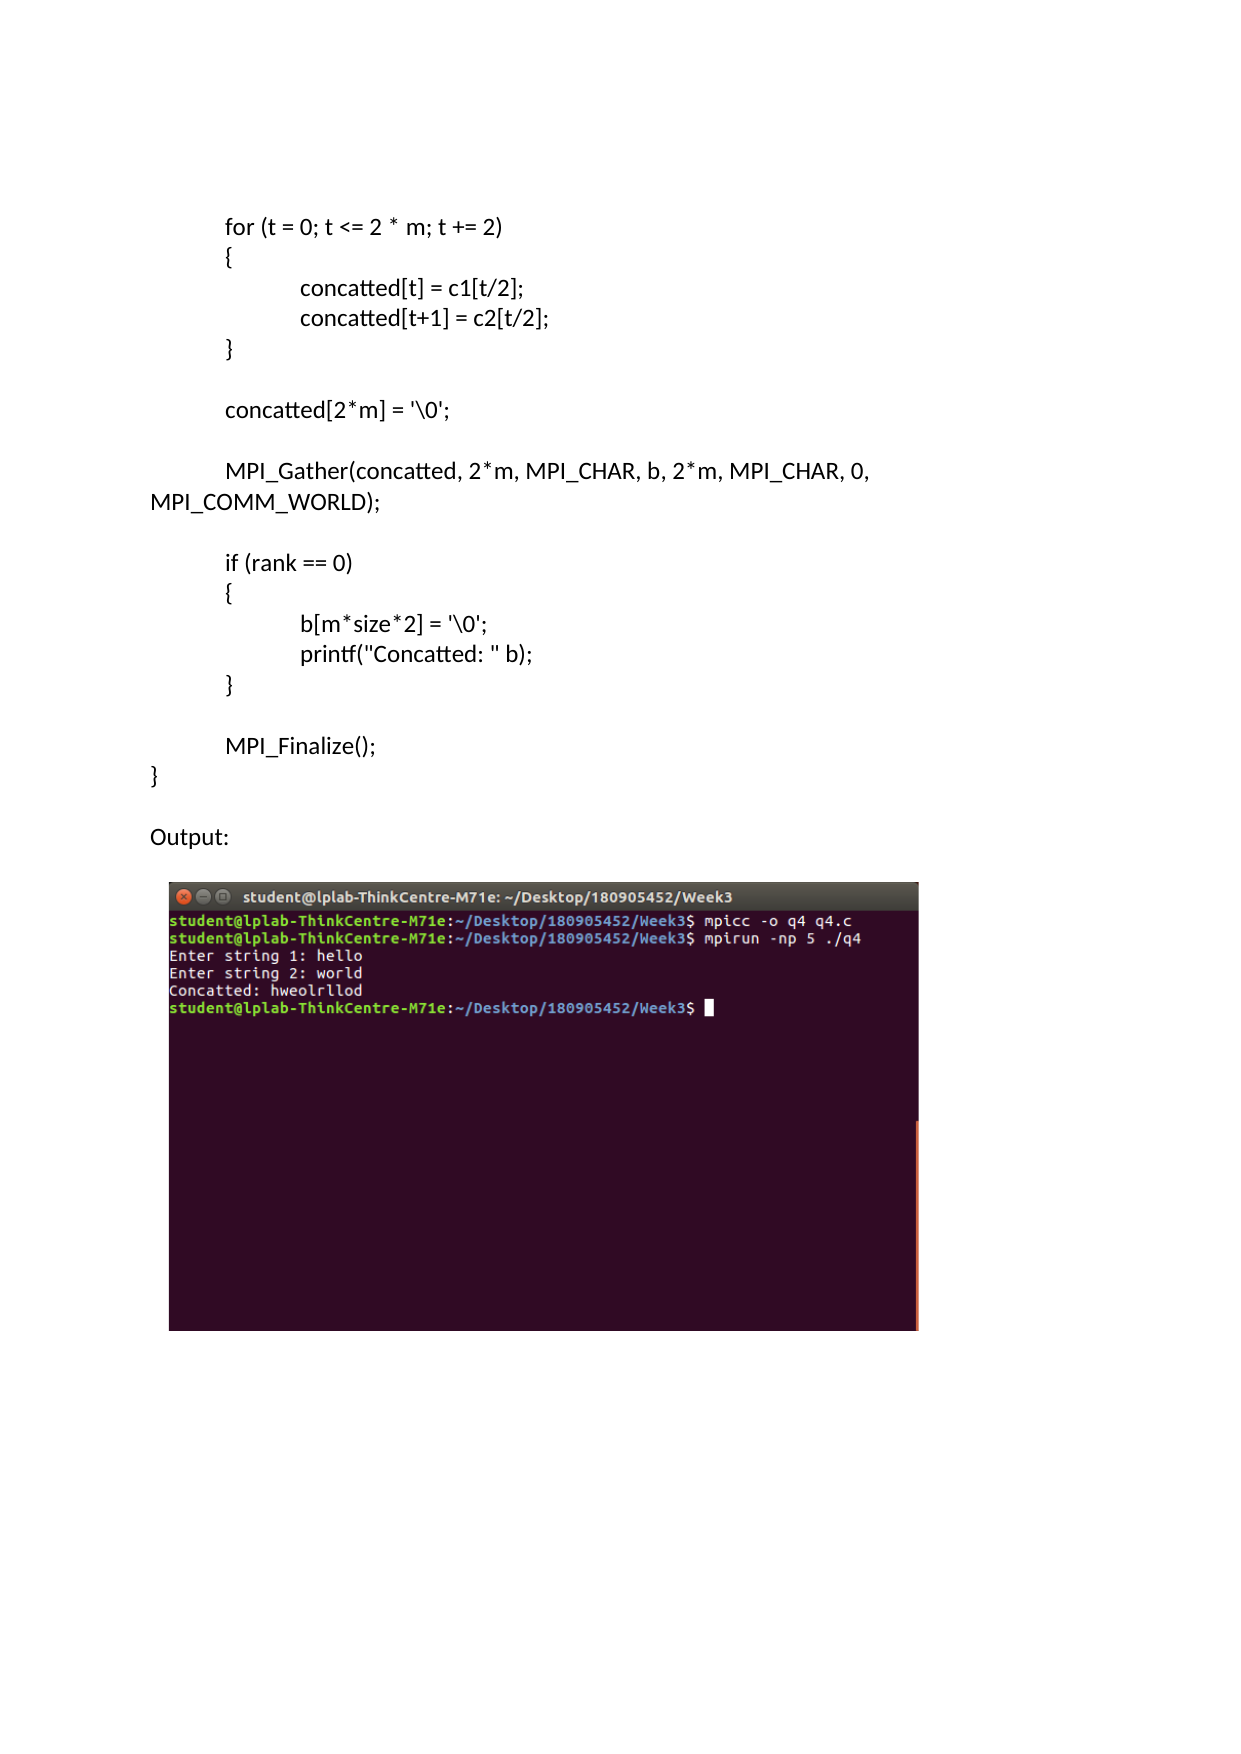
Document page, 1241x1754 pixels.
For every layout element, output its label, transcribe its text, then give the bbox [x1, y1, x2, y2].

text } [150, 333, 1090, 364]
text b[m*size*2] = '\0'; [150, 608, 1090, 638]
text MPI_Gather(concatted, 2*m, MPI_CHAR, b, 2*m, MPI_CHAR, 0, MPI_COMM_WORLD); [150, 455, 1090, 516]
text MPI_Finalize(); [150, 730, 1090, 760]
text if (rank == 0) [150, 547, 1090, 577]
text Output: [150, 821, 1090, 852]
text concatted[t] = c1[t/2]; [150, 272, 1090, 303]
text { [150, 242, 1090, 272]
text } [150, 669, 1090, 699]
text printf("Concatted: " b); [150, 638, 1090, 669]
text } [150, 760, 1090, 791]
text for (t = 0; t <= 2 * m; t += 2) [150, 211, 1090, 242]
text concatted[2*m] = '\0'; [150, 394, 1090, 425]
text { [150, 577, 1090, 608]
text concatted[t+1] = c2[t/2]; [150, 303, 1090, 333]
